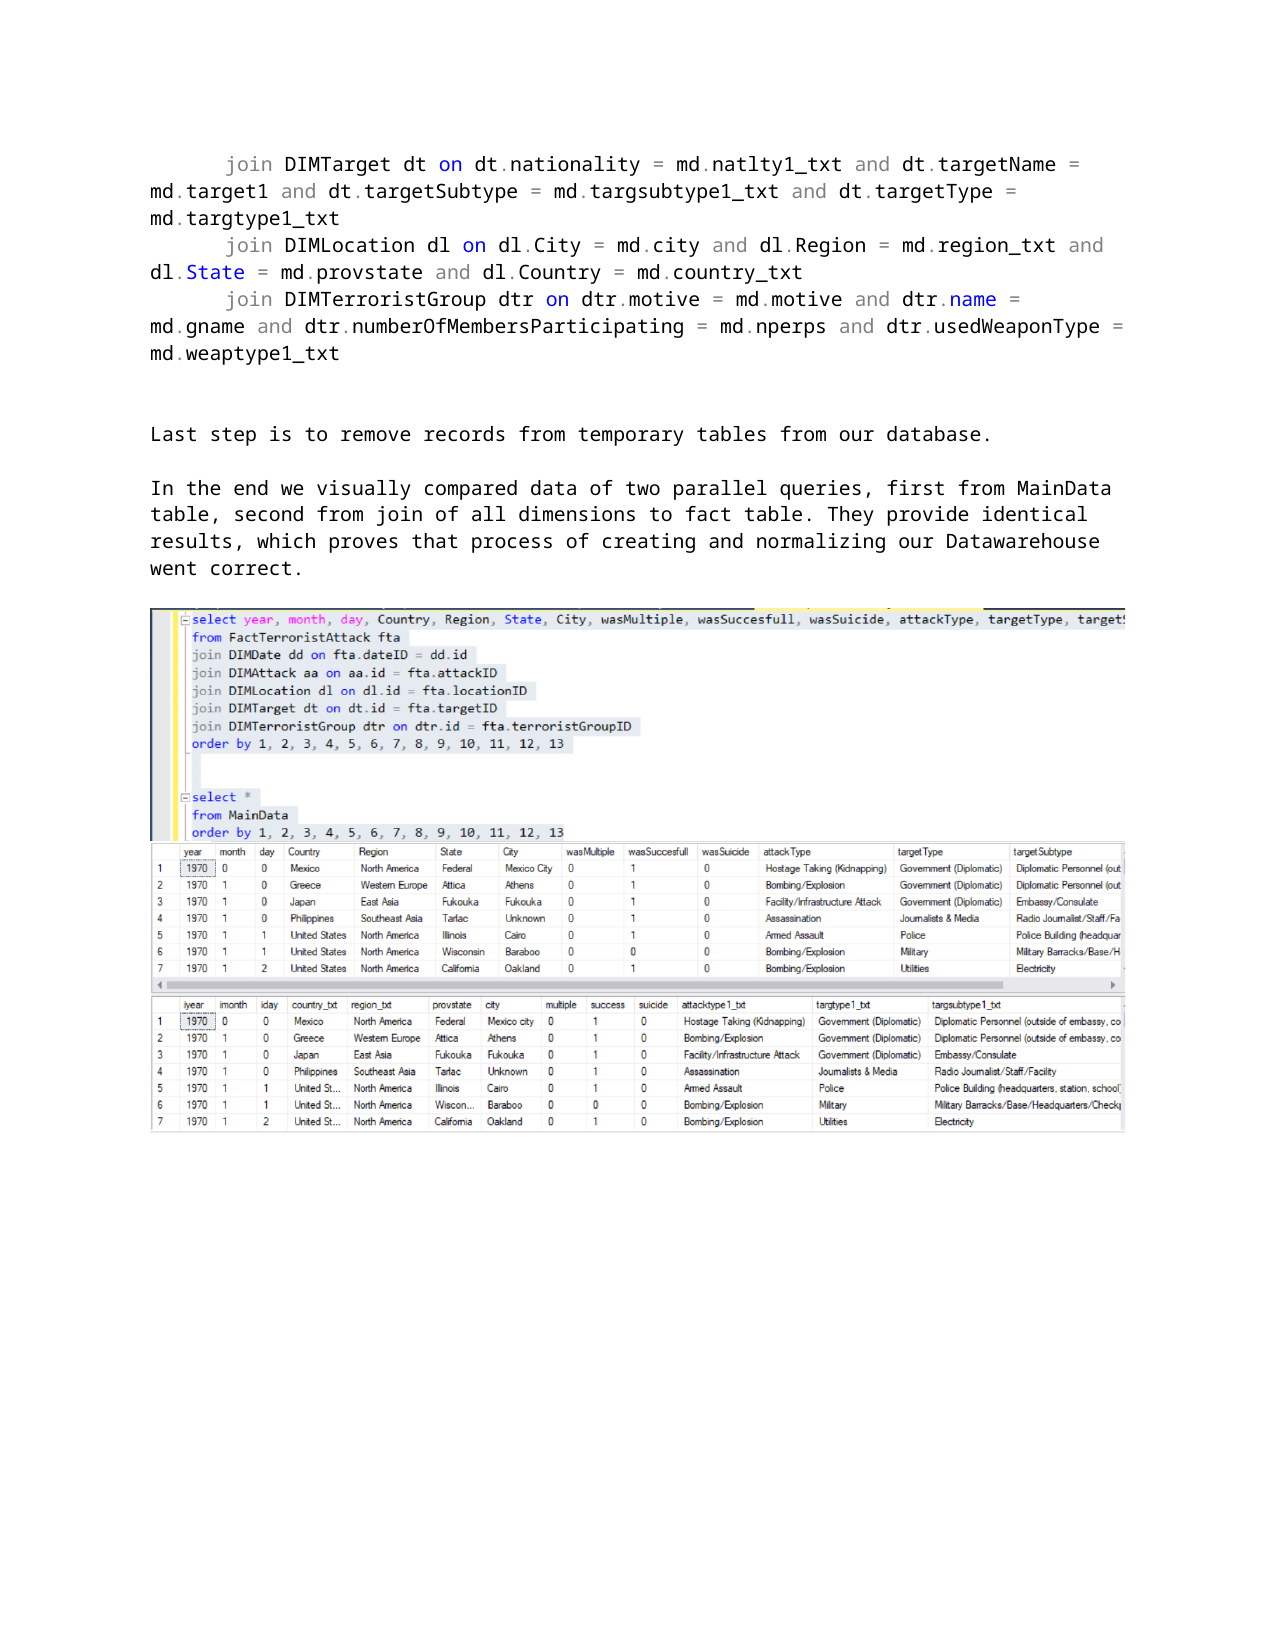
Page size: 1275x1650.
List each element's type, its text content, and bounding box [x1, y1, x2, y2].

text join DIMTerroristGroup dtr on dtr.motive = md.motive and dtr.name = md.gname and dtr.numberOfMembersParticipating = md.nperps and dtr.usedWeaponType = md.weaptype1_txt [150, 285, 1125, 366]
picture [150, 608, 1125, 1133]
text join DIMTarget dt on dt.nationality = md.natlty1_txt and dt.targetName = md.target1 and dt.targetSubtype = md.targsubtype1_txt and dt.targetType = md.targtype1_txt [150, 150, 1125, 231]
text join DIMLocation dl on dl.City = md.city and dl.Region = md.region_txt and dl.State = md.provstate and dl.Country = md.country_txt [150, 231, 1125, 285]
text Last step is to remove records from temporary tables from our database. [150, 420, 1125, 447]
text In the end we visually compared data of two parallel queries, first from MainData table, second from join of all dimensions to fact table. They provide identical results, which proves that process of creating and normalizing our Datawarehouse went correct. [150, 474, 1125, 582]
